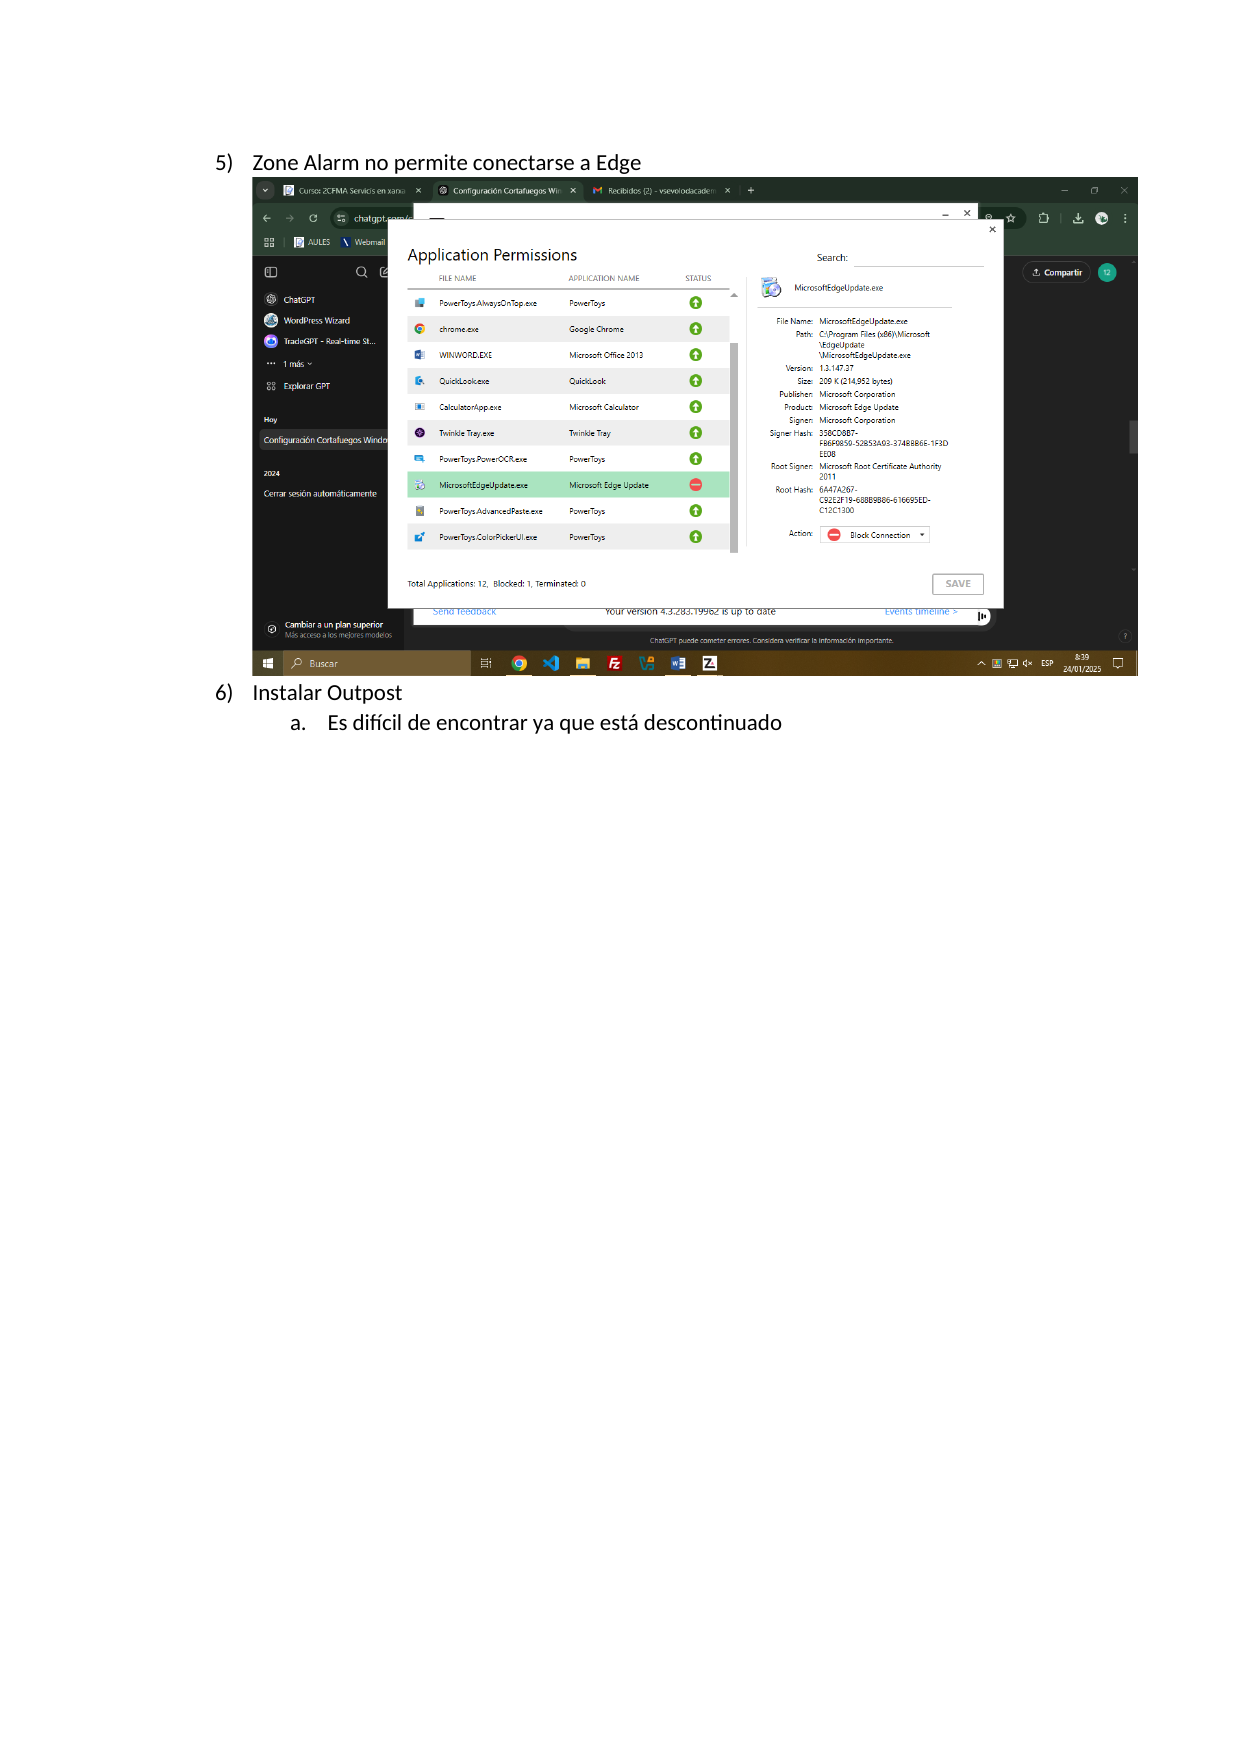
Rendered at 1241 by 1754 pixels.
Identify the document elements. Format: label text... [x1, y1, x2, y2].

list Instalar Outpost [215, 678, 1063, 706]
picture [252, 177, 1138, 676]
list Es difícil de encontrar ya que está descontinuado [290, 708, 1063, 736]
